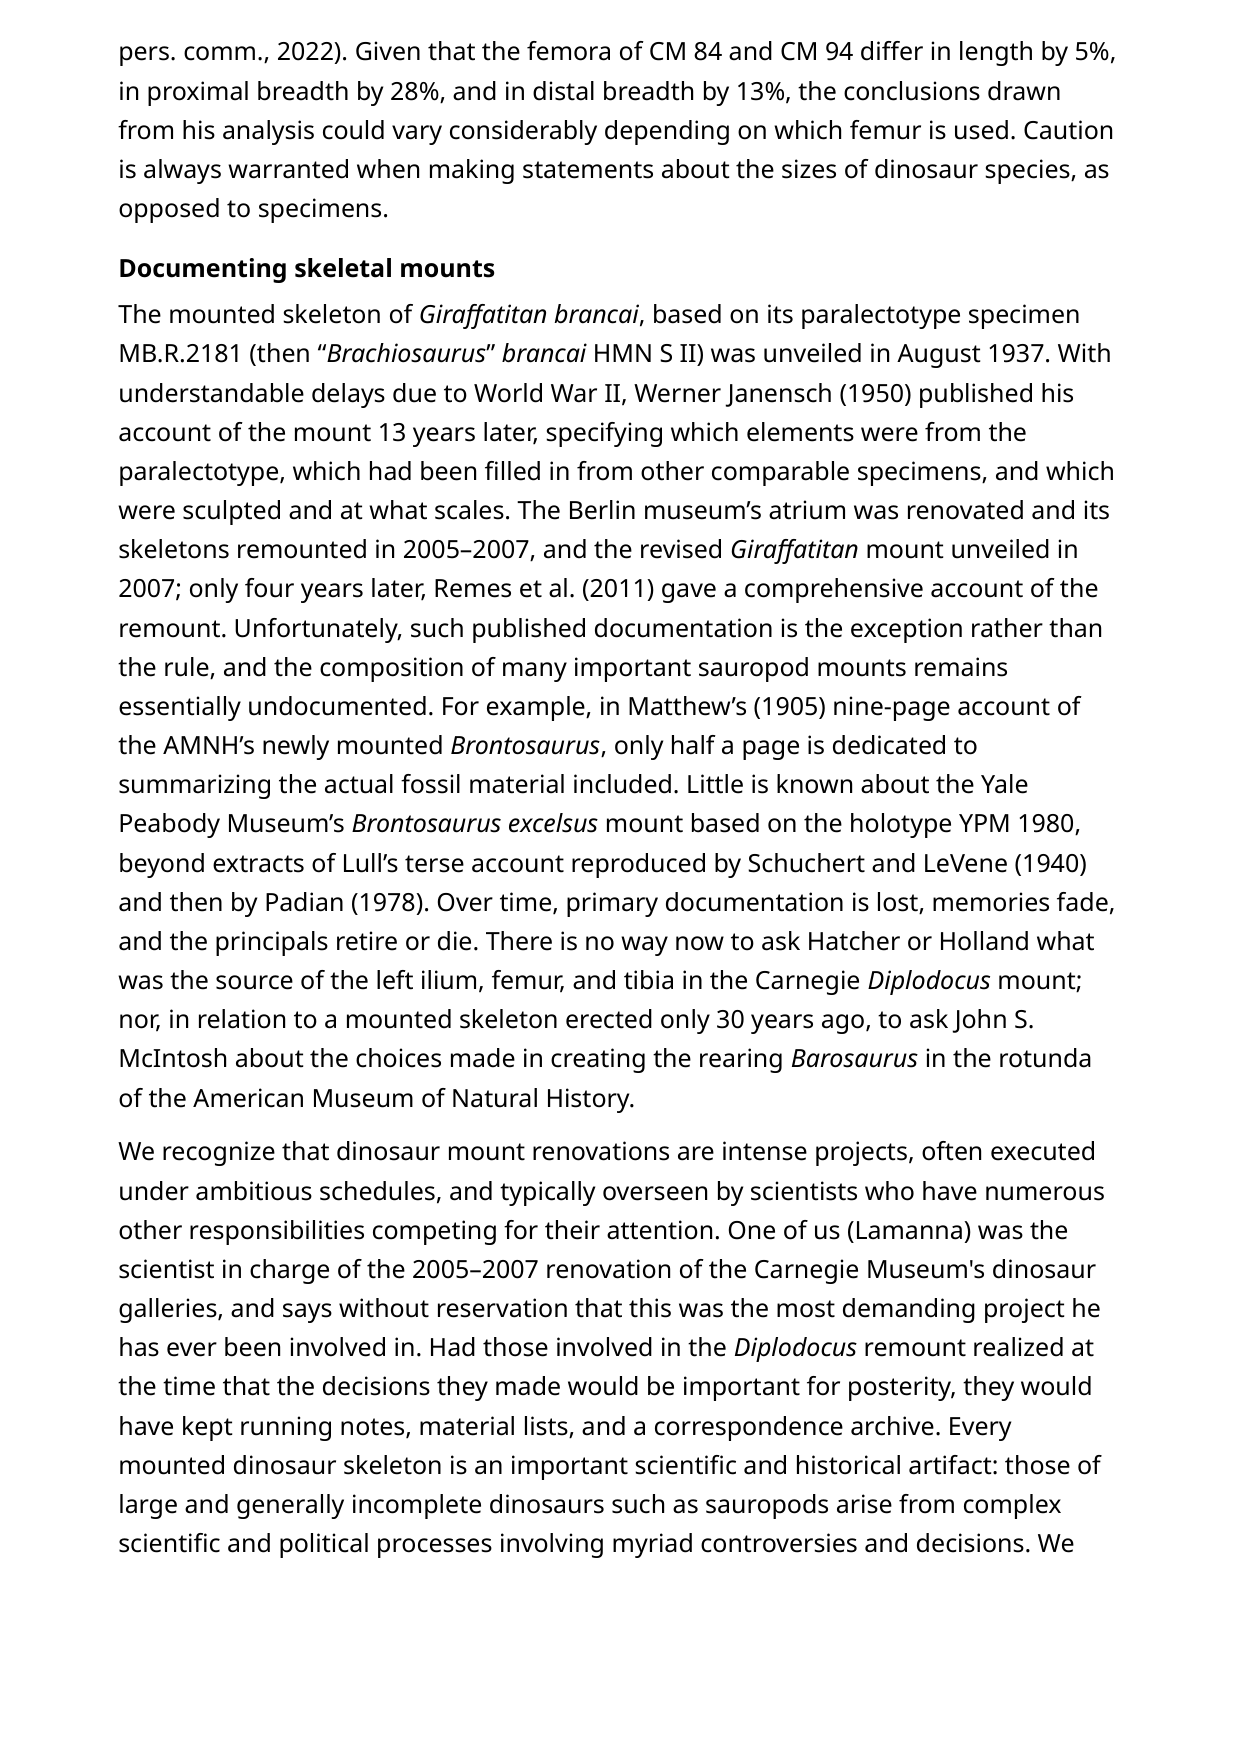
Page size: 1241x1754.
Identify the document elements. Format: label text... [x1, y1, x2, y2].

subtitle Documenting skeletal mounts [118, 251, 1122, 284]
text The mounted skeleton of Giraffatitan brancai, based on its paralectotype specimen MB.R.2181 (then “Brachiosaurus” brancai HMN S II) was unveiled in August 1937. With understandable delays due to World War II, Werner Janensch (1950) published his account of the mount 13 years later, specifying which elements were from the paralectotype, which had been filled in from other comparable specimens, and which were sculpted and at what scales. The Berlin museum’s atrium was renovated and its skeletons remounted in 2005–2007, and the revised Giraffatitan mount unveiled in 2007; only four years later, Remes et al. (2011) gave a comprehensive account of the remount. Unfortunately, such published documentation is the exception rather than the rule, and the composition of many important sauropod mounts remains essentially undocumented. For example, in Matthew’s (1905) nine-page account of the AMNH’s newly mounted Brontosaurus, only half a page is dedicated to summarizing the actual fossil material included. Little is known about the Yale Peabody Museum’s Brontosaurus excelsus mount based on the holotype YPM 1980, beyond extracts of Lull’s terse account reproduced by Schuchert and LeVene (1940) and then by Padian (1978). Over time, primary documentation is lost, memories fade, and the principals retire or die. There is no way now to ask Hatcher or Holland what was the source of the left ilium, femur, and tibia in the Carnegie Diplodocus mount; nor, in relation to a mounted skeleton erected only 30 years ago, to ask John S. McIntosh about the choices made in creating the rearing Barosaurus in the rotunda of the American Museum of Natural History. [118, 297, 1122, 1114]
